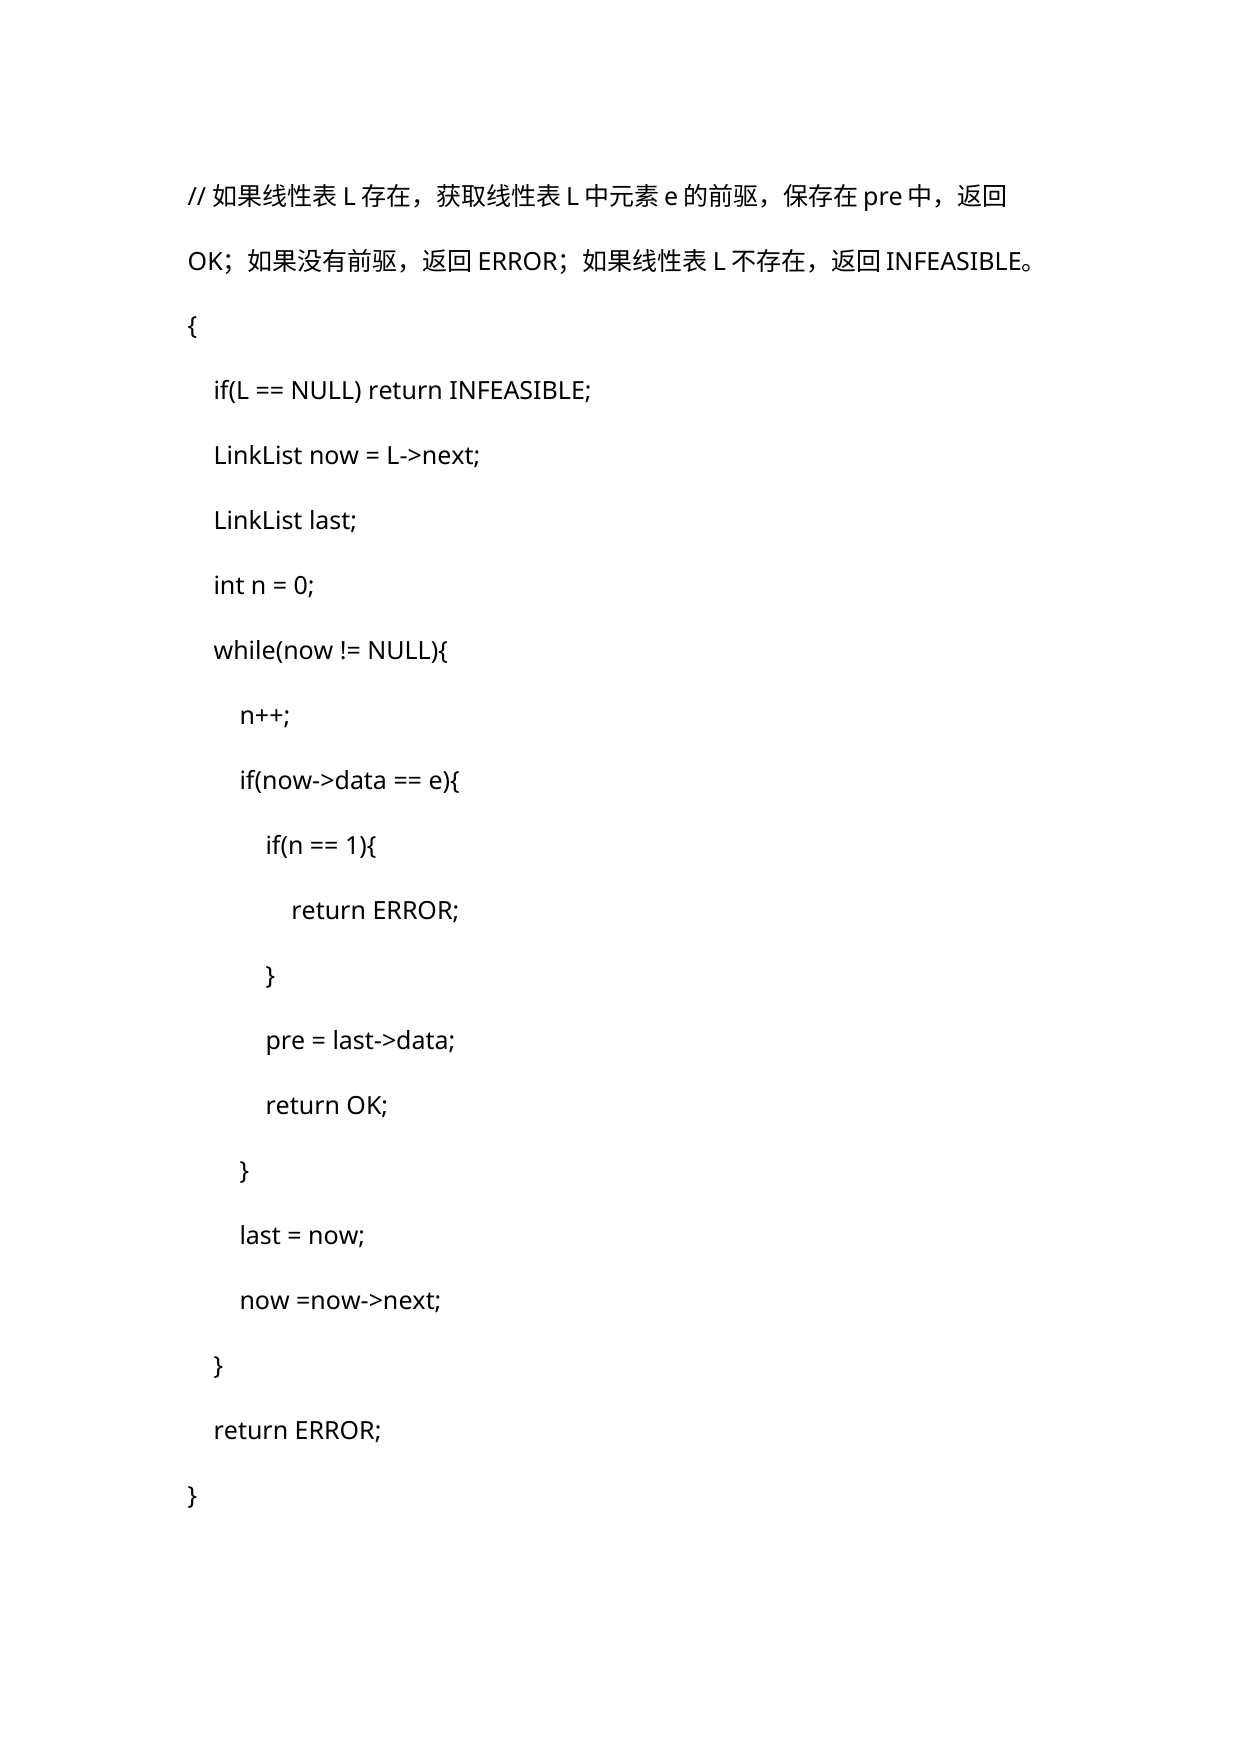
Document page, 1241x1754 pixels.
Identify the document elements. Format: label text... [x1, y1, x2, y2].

text // 如果线性表L存在，获取线性表L中元素e的前驱，保存在pre中，返回OK；如果没有前驱，返回ERROR；如果线性表L不存在，返回INFEASIBLE。 [187, 162, 1053, 292]
text LinkList now = L->next; [187, 422, 1053, 487]
text { [187, 292, 1053, 357]
text if(n == 1){ [187, 812, 1053, 877]
text last = now; [187, 1202, 1053, 1267]
text pre = last->data; [187, 1007, 1053, 1072]
text } [187, 942, 1053, 1007]
text return ERROR; [187, 1397, 1053, 1462]
text while(now != NULL){ [187, 617, 1053, 682]
text if(now->data == e){ [187, 747, 1053, 812]
text now =now->next; [187, 1267, 1053, 1332]
text } [187, 1332, 1053, 1397]
text LinkList last; [187, 487, 1053, 552]
text return OK; [187, 1072, 1053, 1137]
text n++; [187, 682, 1053, 747]
text int n = 0; [187, 552, 1053, 617]
text } [187, 1462, 1053, 1527]
text } [187, 1137, 1053, 1202]
text return ERROR; [187, 877, 1053, 942]
text if(L == NULL) return INFEASIBLE; [187, 357, 1053, 422]
